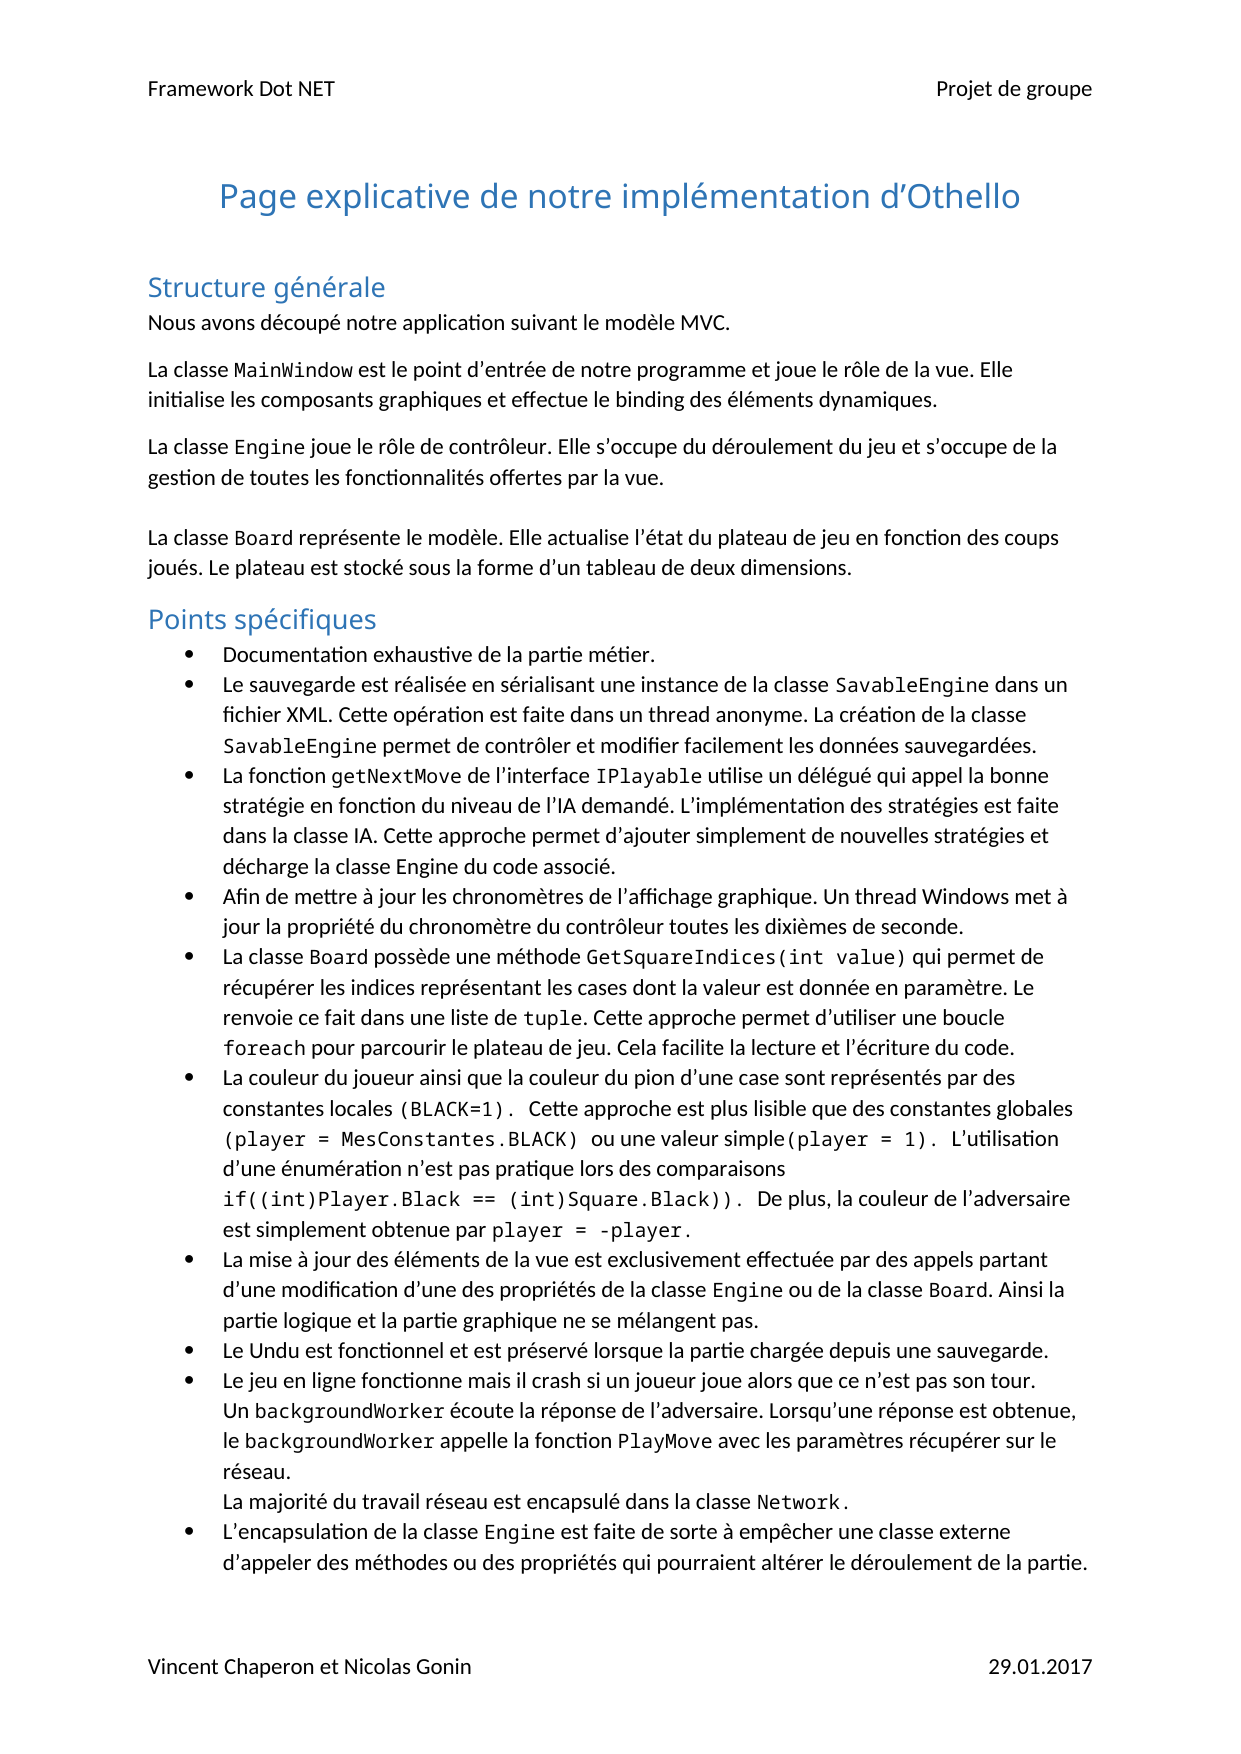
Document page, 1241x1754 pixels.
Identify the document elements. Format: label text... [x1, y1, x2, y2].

list La classe Board possède une méthode GetSquareIndices(int value) qui permet de récupérer les indices représentant les cases dont la valeur est donnée en paramètre. Le renvoie ce fait dans une liste de tuple. Cette approche permet d’utiliser une boucle foreach pour parcourir le plateau de jeu. Cela facilite la lecture et l’écriture du code. [185, 942, 1093, 1061]
list Documentation exhaustive de la partie métier. [185, 640, 1093, 668]
list Le jeu en ligne fonctionne mais il crash si un joueur joue alors que ce n’est pas son tour. Un backgroundWorker écoute la réponse de l’adversaire. Lorsqu’une réponse est obtenue, le backgroundWorker appelle la fonction PlayMove avec les paramètres récupérer sur le réseau. La majorité du travail réseau est encapsulé dans la classe Network. [185, 1366, 1093, 1515]
list Le Undu est fonctionnel et est préservé lorsque la partie chargée depuis une sauvegarde. [185, 1336, 1093, 1364]
list Afin de mettre à jour les chronomètres de l’affichage graphique. Un thread Windows met à jour la propriété du chronomètre du contrôleur toutes les dixièmes de seconde. [185, 882, 1093, 940]
list La fonction getNextMove de l’interface IPlayable utilise un délégué qui appel la bonne stratégie en fonction du niveau de l’IA demandé. L’implémentation des stratégies est faite dans la classe IA. Cette approche permet d’ajouter simplement de nouvelles stratégies et décharge la classe Engine du code associé. [185, 761, 1093, 880]
subtitle Page explicative de notre implémentation d’Othello [148, 173, 1093, 218]
text Nous avons découpé notre application suivant le modèle MVC. [148, 308, 1093, 336]
subtitle Points spécifiques [148, 600, 1093, 637]
text La classe MainWindow est le point d’entrée de notre programme et joue le rôle de la vue. Elle initialise les composants graphiques et effectue le binding des éléments dynamiques. [148, 355, 1093, 413]
text La classe Engine joue le rôle de contrôleur. Elle s’occupe du déroulement du jeu et s’occupe de la gestion de toutes les fonctionnalités offertes par la vue. La classe Board représente le modèle. Elle actualise l’état du plateau de jeu en fonction des coups joués. Le plateau est stocké sous la forme d’un tableau de deux dimensions. [148, 432, 1093, 581]
list La couleur du joueur ainsi que la couleur du pion d’une case sont représentés par des constantes locales (BLACK=1). Cette approche est plus lisible que des constantes globales (player = MesConstantes.BLACK) ou une valeur simple(player = 1). L’utilisation d’une énumération n’est pas pratique lors des comparaisons if((int)Player.Black == (int)Square.Black)). De plus, la couleur de l’adversaire est simplement obtenue par player = -player. [185, 1063, 1093, 1243]
list La mise à jour des éléments de la vue est exclusivement effectuée par des appels partant d’une modification d’une des propriétés de la classe Engine ou de la classe Board. Ainsi la partie logique et la partie graphique ne se mélangent pas. [185, 1245, 1093, 1334]
subtitle Structure générale [148, 268, 1093, 305]
list Le sauvegarde est réalisée en sérialisant une instance de la classe SavableEngine dans un fichier XML. Cette opération est faite dans un thread anonyme. La création de la classe SavableEngine permet de contrôler et modifier facilement les données sauvegardées. [185, 670, 1093, 759]
